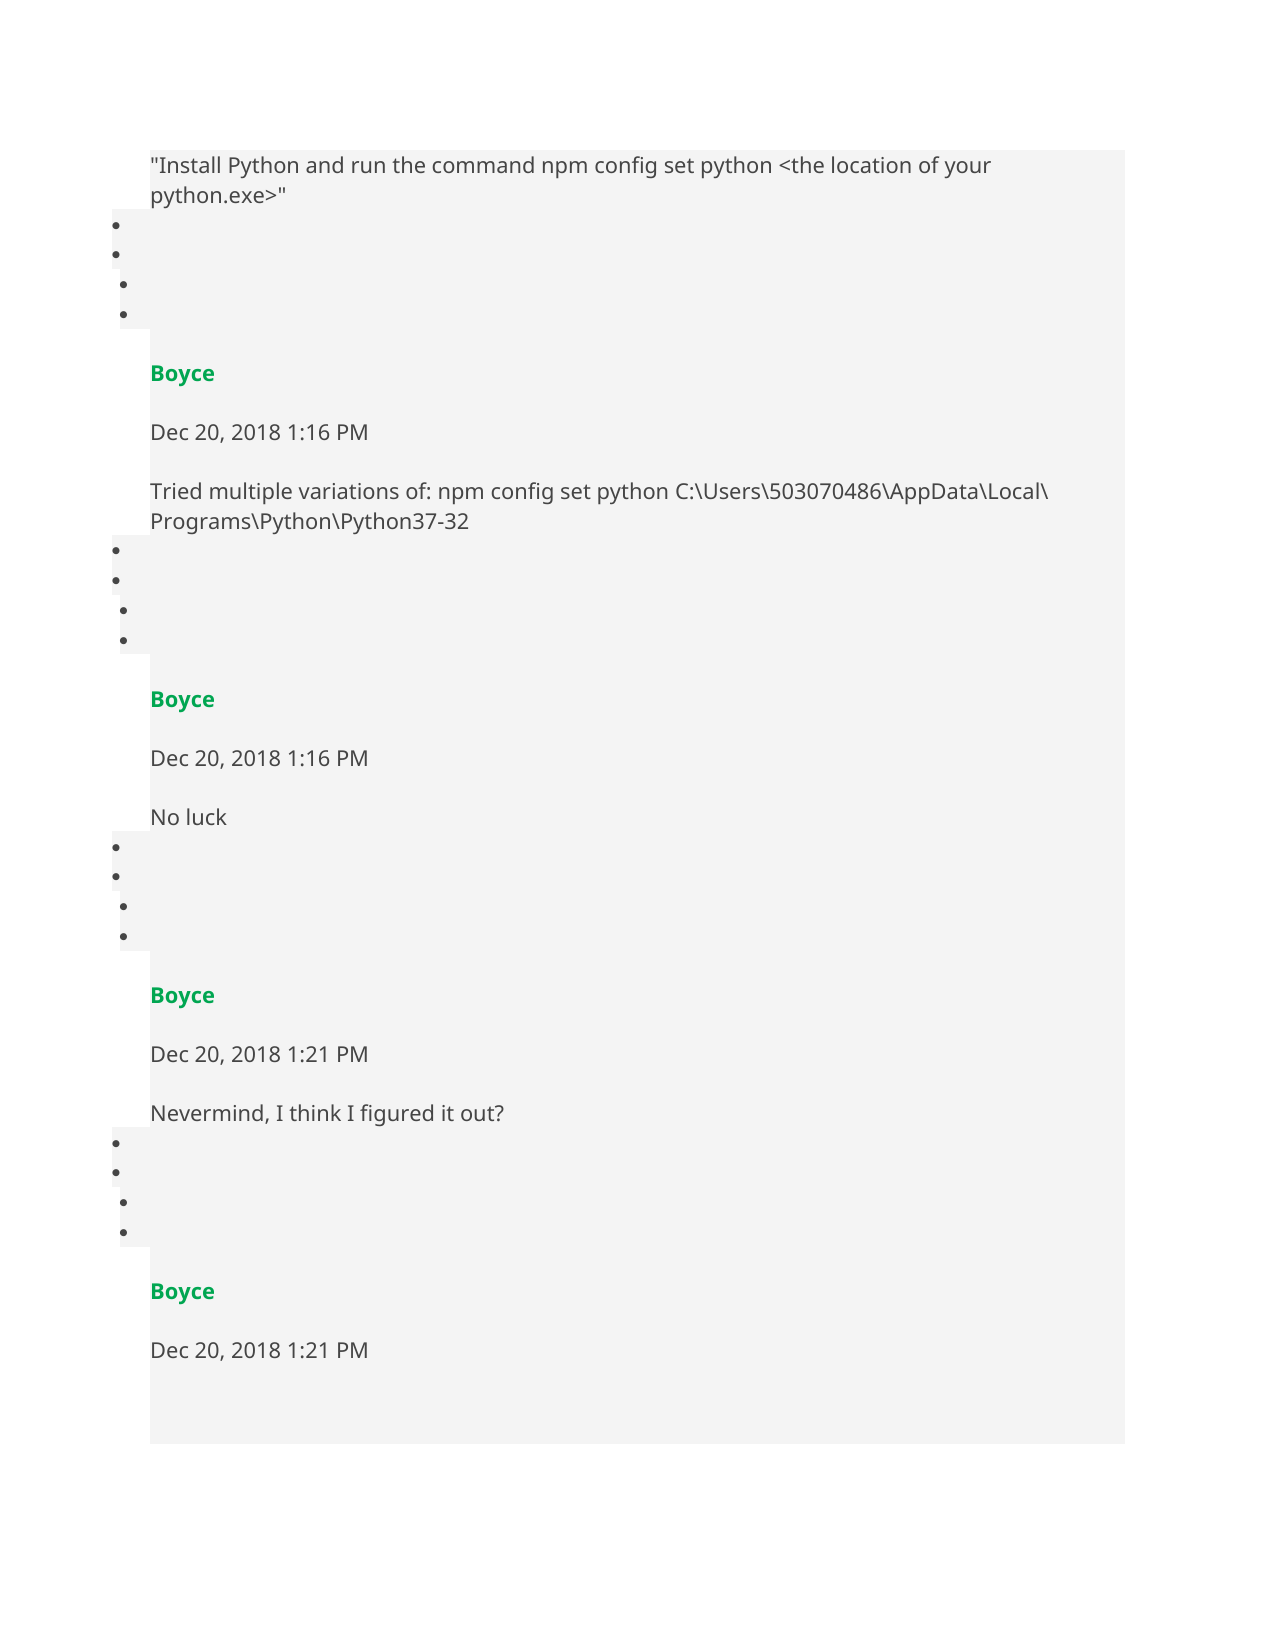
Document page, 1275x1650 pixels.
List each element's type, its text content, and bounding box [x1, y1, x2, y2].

text Boyce [150, 358, 1125, 388]
text Dec 20, 2018 1:16 PM [150, 743, 1125, 772]
text No luck [150, 802, 1125, 831]
text "Install Python and run the command npm config set python <the location of your python.exe>" [150, 150, 1125, 209]
text Tried multiple variations of: npm config set python C:\Users\503070486\AppData\Local\Programs\Python\Python37-32 [150, 476, 1125, 535]
text Nevermind, I think I figured it out? [150, 1098, 1125, 1127]
text Dec 20, 2018 1:16 PM [150, 417, 1125, 447]
text Boyce [150, 1276, 1125, 1306]
text Dec 20, 2018 1:21 PM [150, 1335, 1125, 1364]
text Boyce [150, 684, 1125, 713]
text Boyce [150, 980, 1125, 1009]
text Dec 20, 2018 1:21 PM [150, 1039, 1125, 1068]
